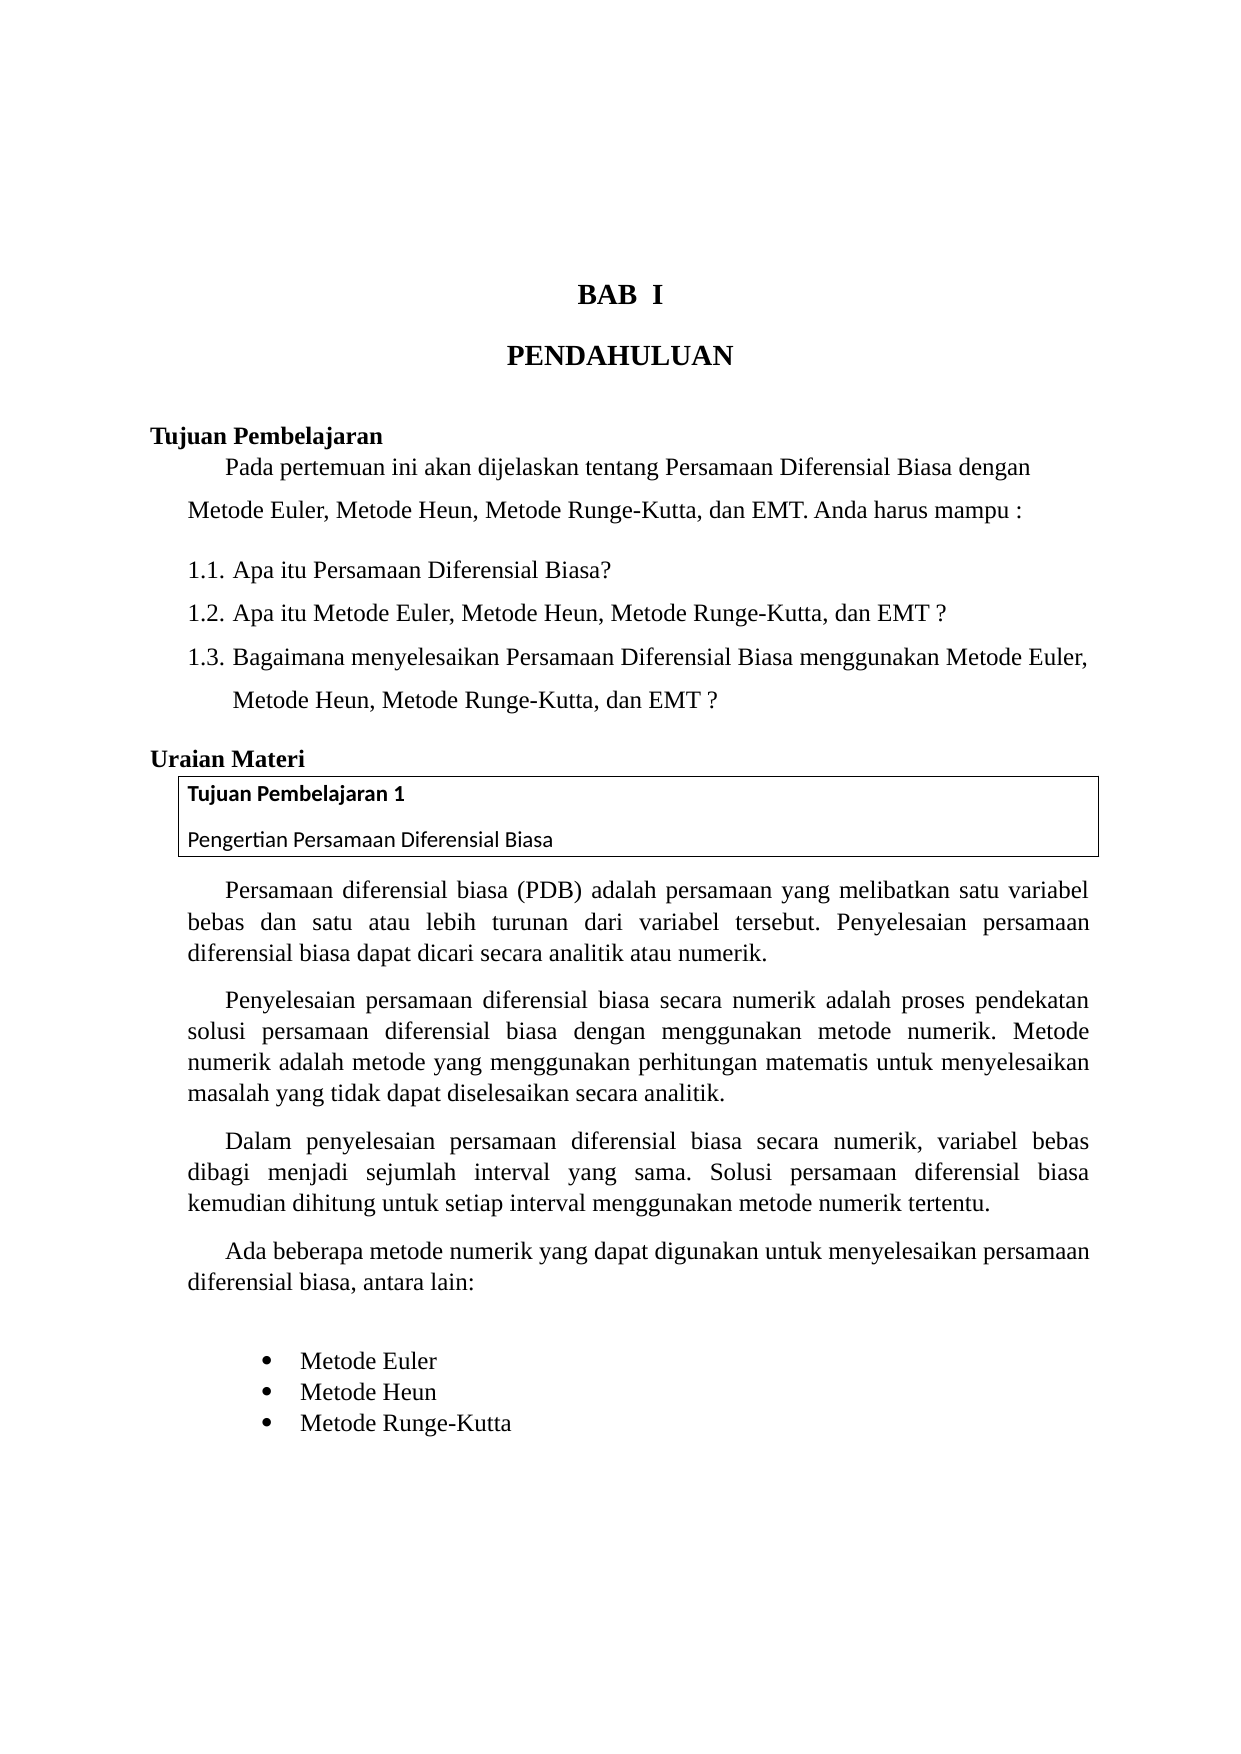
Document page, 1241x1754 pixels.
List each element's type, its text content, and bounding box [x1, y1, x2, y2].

text Pengertian Persamaan Diferensial Biasa [179, 822, 1098, 856]
text Pada pertemuan ini akan dijelaskan tentang Persamaan Diferensial Biasa dengan Metode Euler, Metode Heun, Metode Runge-Kutta, dan EMT. Anda harus mampu : [187, 452, 1090, 524]
list Metode Euler [262, 1346, 1090, 1374]
text Tujuan Pembelajaran 1 [179, 777, 1098, 807]
text Persamaan diferensial biasa (PDB) adalah persamaan yang melibatkan satu variabel bebas dan satu atau lebih turunan dari variabel tersebut. Penyelesaian persamaan diferensial biasa dapat dicari secara analitik atau numerik. [187, 876, 1090, 966]
subtitle Uraian Materi [150, 744, 1090, 773]
list Apa itu Metode Euler, Metode Heun, Metode Runge-Kutta, dan EMT ? [187, 598, 1090, 627]
list Metode Runge-Kutta [262, 1408, 1090, 1437]
subtitle BAB I [150, 277, 1090, 311]
list Metode Heun [262, 1377, 1090, 1406]
list Apa itu Persamaan Diferensial Biasa? [187, 555, 1090, 584]
text Dalam penyelesaian persamaan diferensial biasa secara numerik, variabel bebas dibagi menjadi sejumlah interval yang sama. Solusi persamaan diferensial biasa kemudian dihitung untuk setiap interval menggunakan metode numerik tertentu. [187, 1126, 1090, 1217]
text Ada beberapa metode numerik yang dapat digunakan untuk menyelesaikan persamaan diferensial biasa, antara lain: [187, 1236, 1090, 1296]
subtitle PENDAHULUAN [150, 338, 1090, 372]
subtitle Tujuan Pembelajaran [150, 421, 1090, 450]
text Penyelesaian persamaan diferensial biasa secara numerik adalah proses pendekatan solusi persamaan diferensial biasa dengan menggunakan metode numerik. Metode numerik adalah metode yang menggunakan perhitungan matematis untuk menyelesaikan masalah yang tidak dapat diselesaikan secara analitik. [187, 985, 1090, 1107]
list Bagaimana menyelesaikan Persamaan Diferensial Biasa menggunakan Metode Euler, Metode Heun, Metode Runge-Kutta, dan EMT ? [187, 642, 1090, 713]
